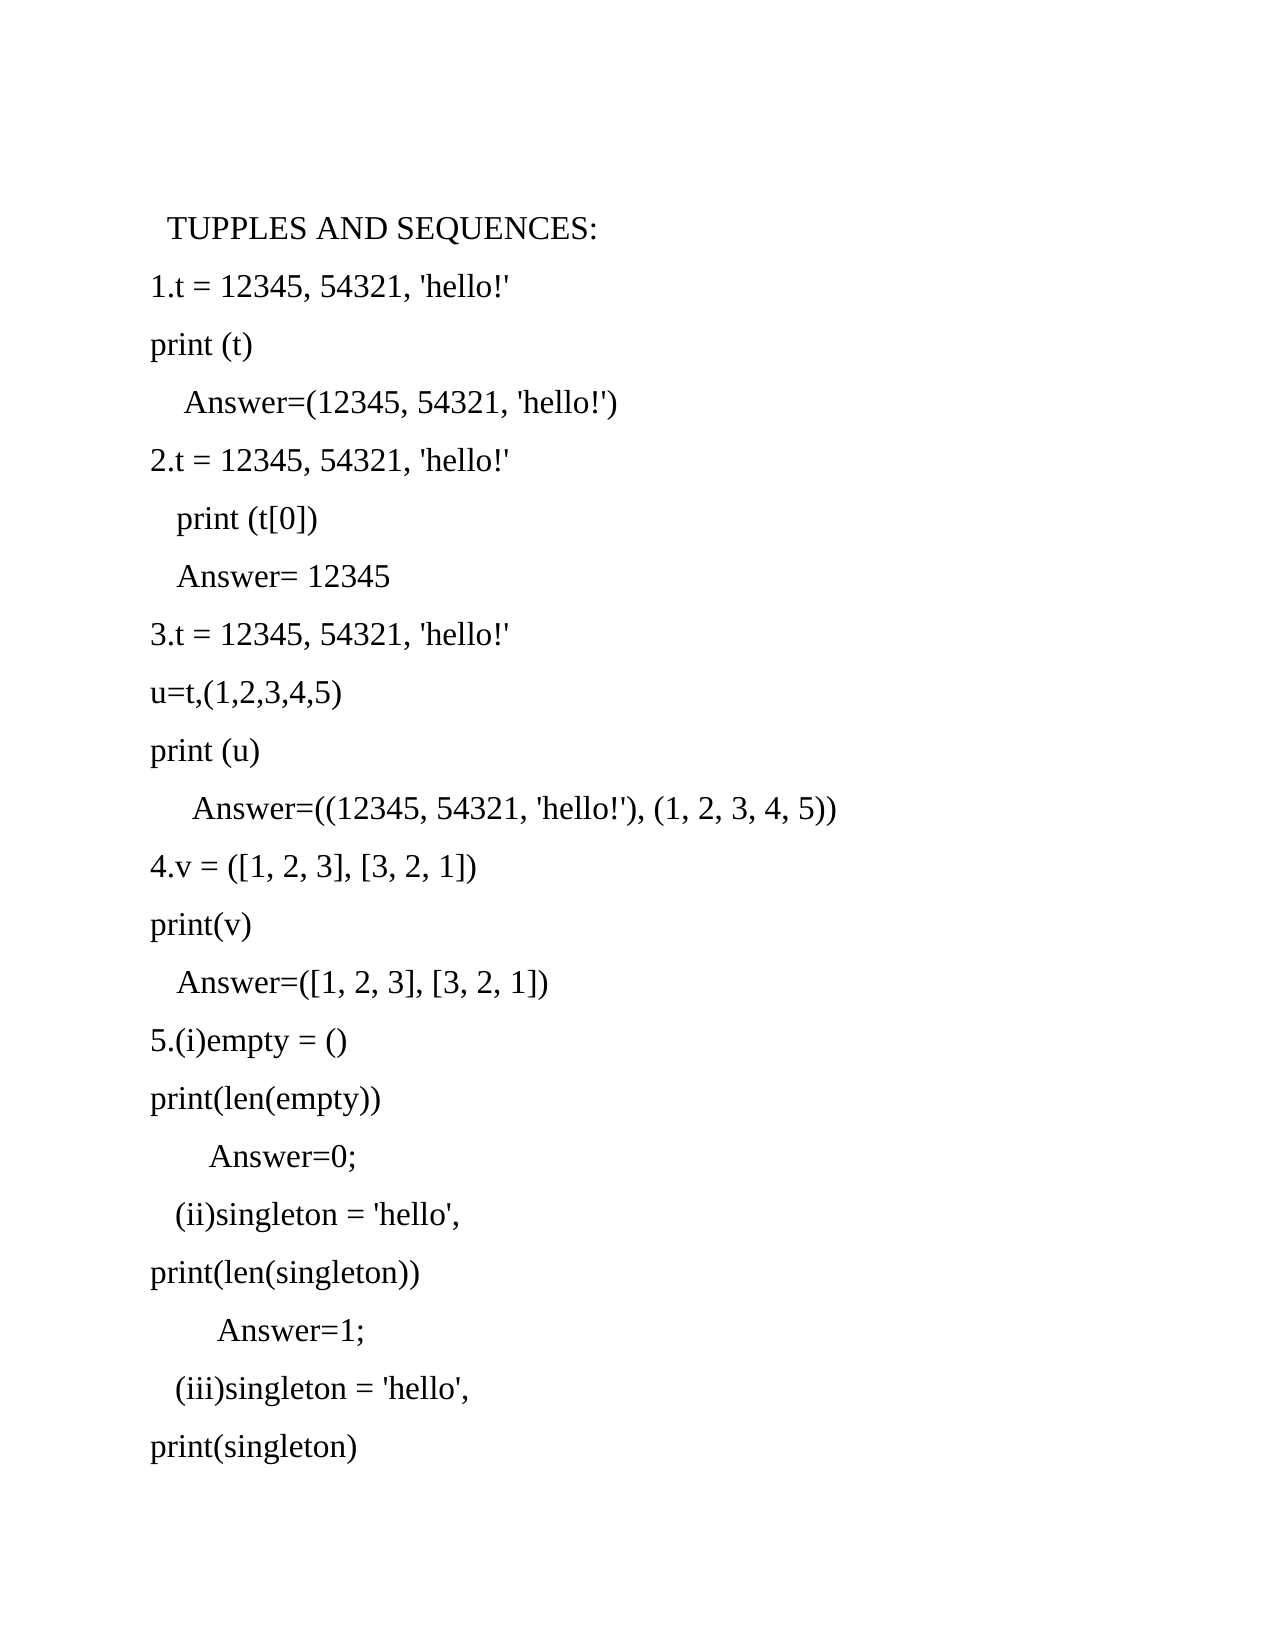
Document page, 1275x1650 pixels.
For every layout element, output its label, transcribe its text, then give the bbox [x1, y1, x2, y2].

text 2.t = 12345, 54321, 'hello!' [150, 440, 1125, 478]
text Answer=1; [150, 1310, 1125, 1349]
text print(v) [150, 904, 1125, 943]
text u=t,(1,2,3,4,5) [150, 672, 1125, 711]
text Answer=0; [150, 1136, 1125, 1175]
text 5.(i)empty = () [150, 1020, 1125, 1059]
text (ii)singleton = 'hello', [150, 1194, 1125, 1233]
text print(singleton) [150, 1426, 1125, 1465]
text print (u) [150, 730, 1125, 768]
text print(len(empty)) [150, 1078, 1125, 1117]
text Answer=([1, 2, 3], [3, 2, 1]) [150, 962, 1125, 1001]
text 1.t = 12345, 54321, 'hello!' [150, 266, 1125, 304]
text Answer=((12345, 54321, 'hello!'), (1, 2, 3, 4, 5)) [150, 788, 1125, 827]
text print (t[0]) [150, 498, 1125, 536]
text 3.t = 12345, 54321, 'hello!' [150, 614, 1125, 652]
text print (t) [150, 324, 1125, 362]
text TUPPLES AND SEQUENCES: [150, 208, 1125, 246]
text print(len(singleton)) [150, 1252, 1125, 1291]
text Answer= 12345 [150, 556, 1125, 594]
text Answer=(12345, 54321, 'hello!') [150, 382, 1125, 420]
text 4.v = ([1, 2, 3], [3, 2, 1]) [150, 846, 1125, 884]
text (iii)singleton = 'hello', [150, 1368, 1125, 1407]
